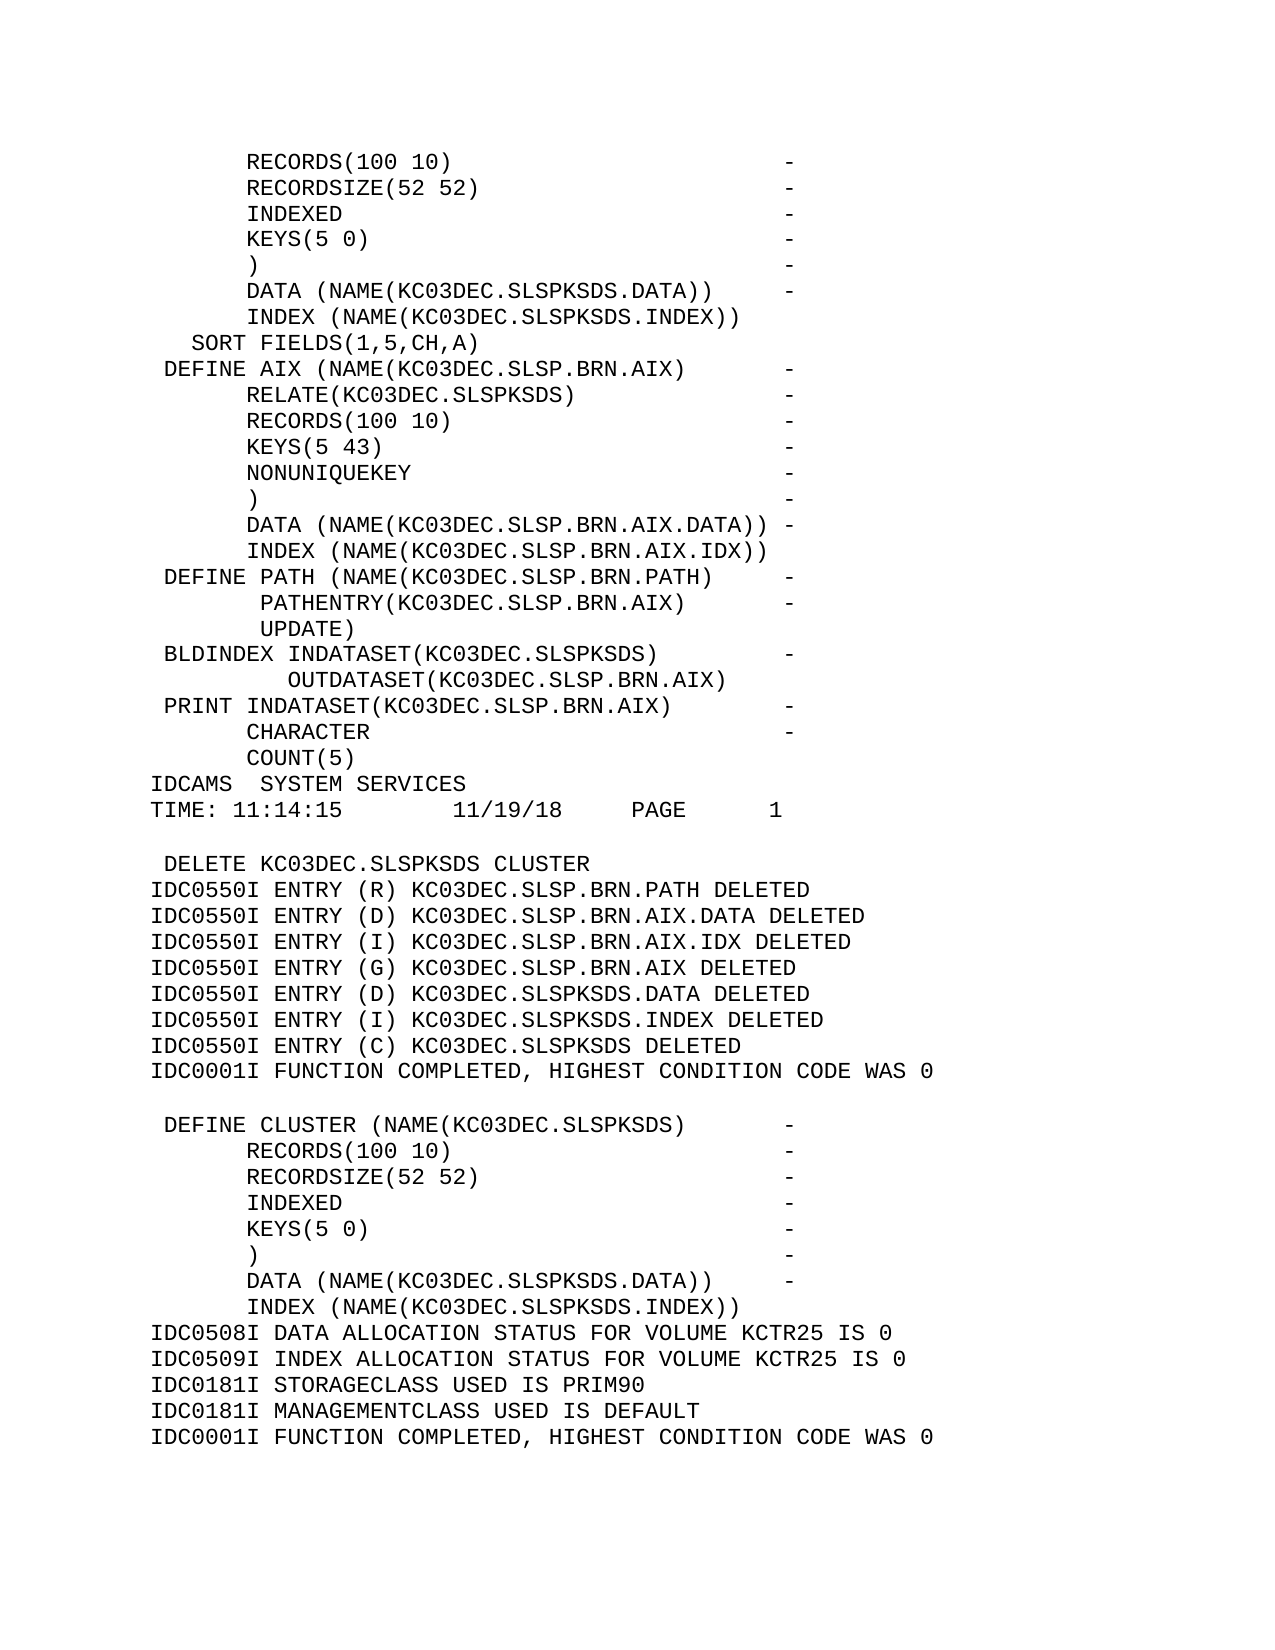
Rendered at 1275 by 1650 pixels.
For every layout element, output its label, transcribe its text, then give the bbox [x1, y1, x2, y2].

text IDC0550I ENTRY (R) KC03DEC.SLSP.BRN.PATH DELETED [150, 878, 1125, 904]
text COUNT(5) [150, 747, 1125, 772]
text DEFINE PATH (NAME(KC03DEC.SLSP.BRN.PATH) - [150, 565, 1125, 591]
text RECORDS(100 10) - [150, 150, 1125, 176]
text IDC0550I ENTRY (D) KC03DEC.SLSPKSDS.DATA DELETED [150, 982, 1125, 1008]
text UPDATE) [150, 617, 1125, 643]
text INDEX (NAME(KC03DEC.SLSP.BRN.AIX.IDX)) [150, 539, 1125, 565]
text DELETE KC03DEC.SLSPKSDS CLUSTER [150, 852, 1125, 878]
text IDC0508I DATA ALLOCATION STATUS FOR VOLUME KCTR25 IS 0 [150, 1321, 1125, 1347]
text PATHENTRY(KC03DEC.SLSP.BRN.AIX) - [150, 591, 1125, 617]
text RECORDS(100 10) - [150, 1140, 1125, 1166]
text INDEXED - [150, 1192, 1125, 1218]
text KEYS(5 43) - [150, 435, 1125, 461]
text IDC0550I ENTRY (I) KC03DEC.SLSPKSDS.INDEX DELETED [150, 1008, 1125, 1034]
text DEFINE AIX (NAME(KC03DEC.SLSP.BRN.AIX) - [150, 357, 1125, 383]
text IDC0550I ENTRY (D) KC03DEC.SLSP.BRN.AIX.DATA DELETED [150, 904, 1125, 930]
text SORT FIELDS(1,5,CH,A) [150, 332, 1125, 357]
text KEYS(5 0) - [150, 1218, 1125, 1243]
text INDEXED - [150, 202, 1125, 228]
text IDC0509I INDEX ALLOCATION STATUS FOR VOLUME KCTR25 IS 0 [150, 1347, 1125, 1373]
text IDC0001I FUNCTION COMPLETED, HIGHEST CONDITION CODE WAS 0 [150, 1060, 1125, 1086]
text IDCAMS SYSTEM SERVICES TIME: 11:14:15 11/19/18 PAGE 1 [150, 772, 1125, 824]
text ) - [150, 1243, 1125, 1269]
text KEYS(5 0) - [150, 228, 1125, 254]
text ) - [150, 254, 1125, 280]
text RECORDS(100 10) - [150, 409, 1125, 435]
text DATA (NAME(KC03DEC.SLSPKSDS.DATA)) - [150, 1269, 1125, 1295]
text DEFINE CLUSTER (NAME(KC03DEC.SLSPKSDS) - [150, 1114, 1125, 1140]
text IDC0001I FUNCTION COMPLETED, HIGHEST CONDITION CODE WAS 0 [150, 1425, 1125, 1451]
text DATA (NAME(KC03DEC.SLSP.BRN.AIX.DATA)) - [150, 513, 1125, 539]
text OUTDATASET(KC03DEC.SLSP.BRN.AIX) [150, 669, 1125, 695]
text RECORDSIZE(52 52) - [150, 1166, 1125, 1192]
text NONUNIQUEKEY - [150, 461, 1125, 487]
text RECORDSIZE(52 52) - [150, 176, 1125, 202]
text IDC0550I ENTRY (C) KC03DEC.SLSPKSDS DELETED [150, 1034, 1125, 1060]
text BLDINDEX INDATASET(KC03DEC.SLSPKSDS) - [150, 643, 1125, 669]
text ) - [150, 487, 1125, 513]
text IDC0550I ENTRY (G) KC03DEC.SLSP.BRN.AIX DELETED [150, 956, 1125, 982]
text DATA (NAME(KC03DEC.SLSPKSDS.DATA)) - [150, 280, 1125, 306]
text RELATE(KC03DEC.SLSPKSDS) - [150, 383, 1125, 409]
text PRINT INDATASET(KC03DEC.SLSP.BRN.AIX) - [150, 695, 1125, 721]
text INDEX (NAME(KC03DEC.SLSPKSDS.INDEX)) [150, 1295, 1125, 1321]
text INDEX (NAME(KC03DEC.SLSPKSDS.INDEX)) [150, 306, 1125, 332]
text IDC0181I STORAGECLASS USED IS PRIM90 [150, 1373, 1125, 1399]
text IDC0181I MANAGEMENTCLASS USED IS DEFAULT [150, 1399, 1125, 1425]
text CHARACTER - [150, 721, 1125, 747]
text IDC0550I ENTRY (I) KC03DEC.SLSP.BRN.AIX.IDX DELETED [150, 930, 1125, 956]
